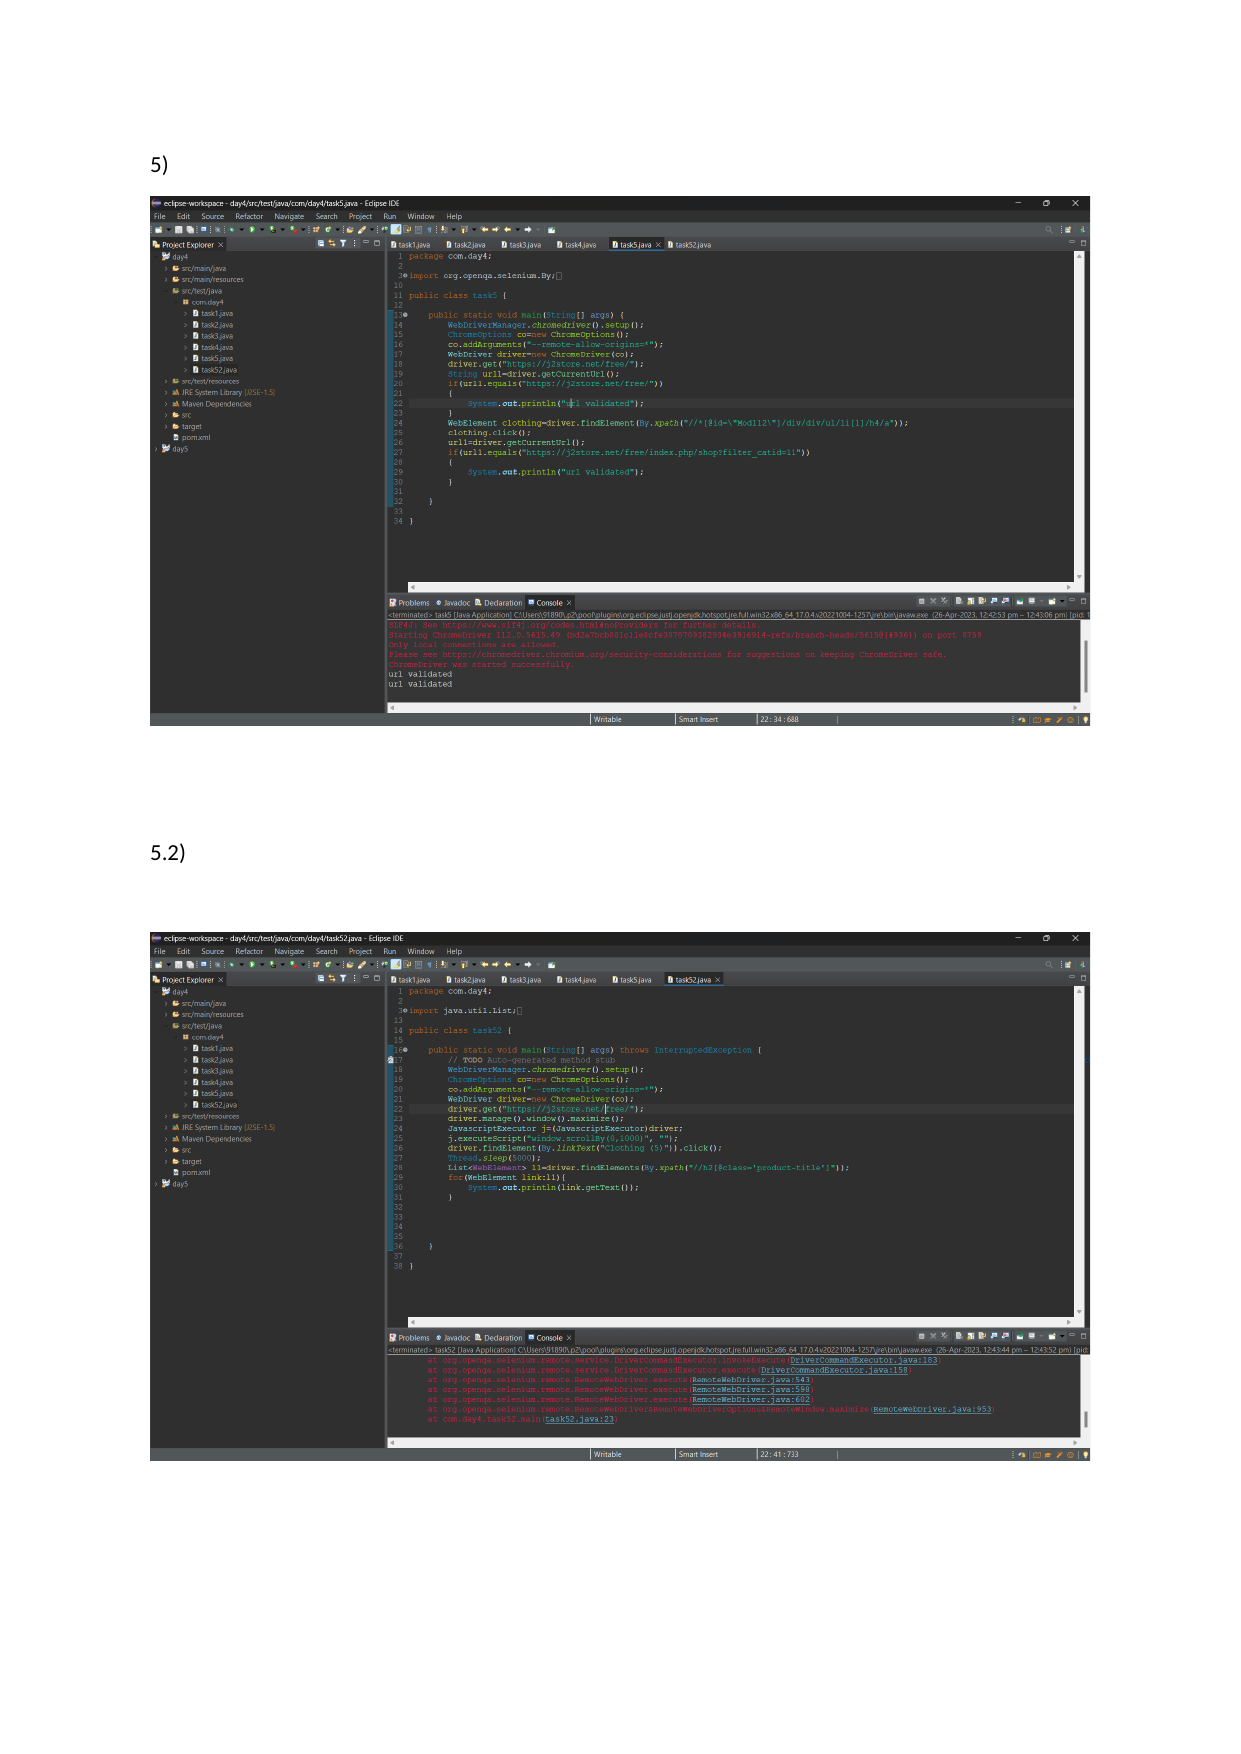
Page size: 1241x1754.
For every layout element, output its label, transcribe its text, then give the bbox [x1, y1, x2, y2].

text 5) [150, 150, 1090, 178]
picture [150, 196, 1091, 726]
picture [150, 932, 1091, 1461]
text 5.2) [150, 838, 1090, 866]
